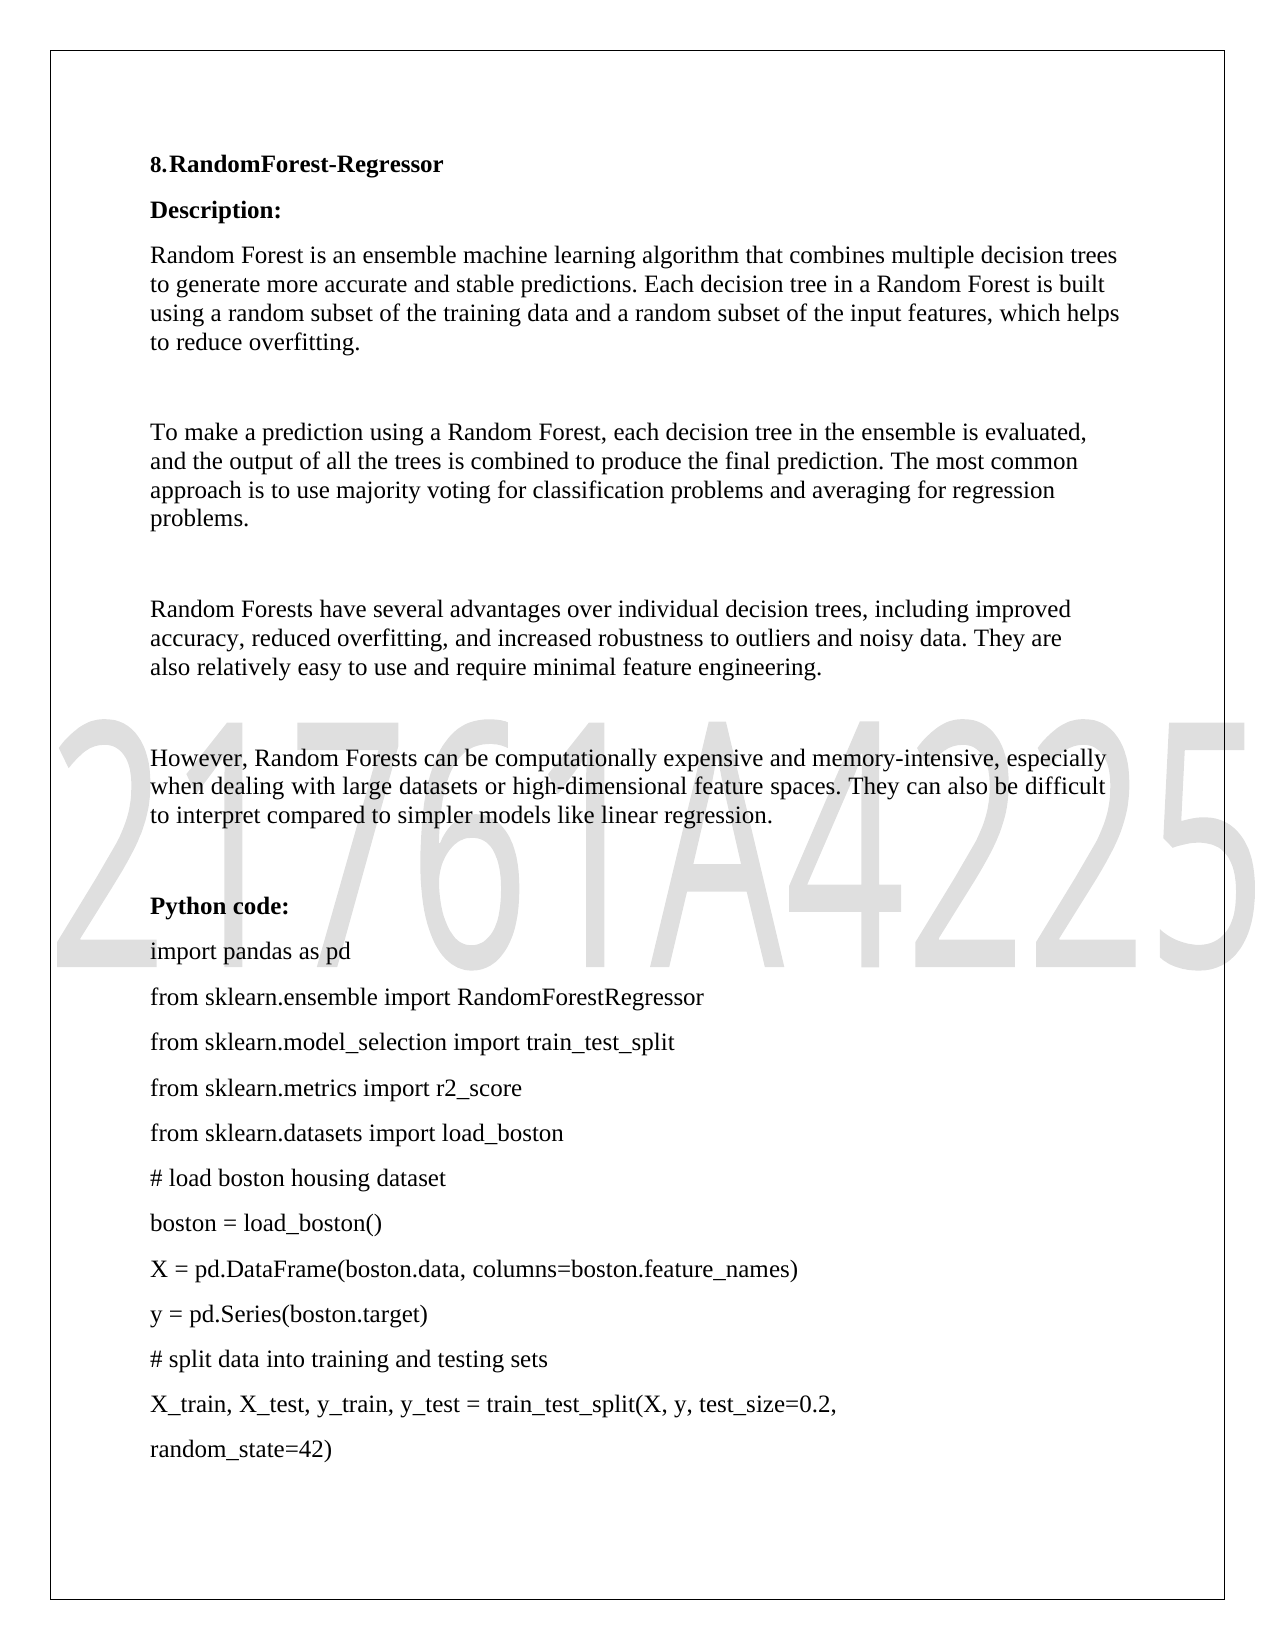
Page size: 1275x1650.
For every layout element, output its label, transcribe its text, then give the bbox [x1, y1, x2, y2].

text from sklearn.datasets import load_boston # load boston housing dataset [150, 1118, 564, 1192]
text Random Forest is an ensemble machine learning algorithm that combines multiple decision trees to generate more accurate and stable predictions. Each decision tree in a Random Forest is built using a random subset of the training data and a random subset of the input features, which helps to reduce overfitting. [150, 240, 1120, 355]
text from sklearn.ensemble import RandomForestRegressor from sklearn.model_selection import train_test_split from sklearn.metrics import r2_score [150, 982, 704, 1102]
text X_train, X_test, y_train, y_test = train_test_split(X, y, test_size=0.2, random_state=42) [150, 1389, 837, 1463]
text However, Random Forests can be computationally expensive and memory-intensive, especially when dealing with large datasets or high-dimensional feature spaces. They can also be difficult to interpret compared to simpler models like linear regression. [150, 743, 1107, 829]
text X = pd.DataFrame(boston.data, columns=boston.feature_names) y = pd.Series(boston.target) [150, 1254, 799, 1327]
subtitle RandomForest-Regressor Description: [150, 149, 444, 224]
text boston = load_boston() [150, 1208, 1185, 1237]
text Random Forests have several advantages over individual decision trees, including improved accuracy, reduced overfitting, and increased robustness to outliers and noisy data. They are also relatively easy to use and require minimal feature engineering. [150, 594, 1108, 681]
subtitle Python code: [150, 891, 1185, 920]
text To make a prediction using a Random Forest, each decision tree in the ensemble is evaluated, and the output of all the trees is combined to produce the final prediction. The most common approach is to use majority voting for classification problems and averaging for regression problems. [150, 417, 1087, 532]
text # split data into training and testing sets [150, 1344, 1185, 1373]
text import pandas as pd [150, 936, 1185, 965]
